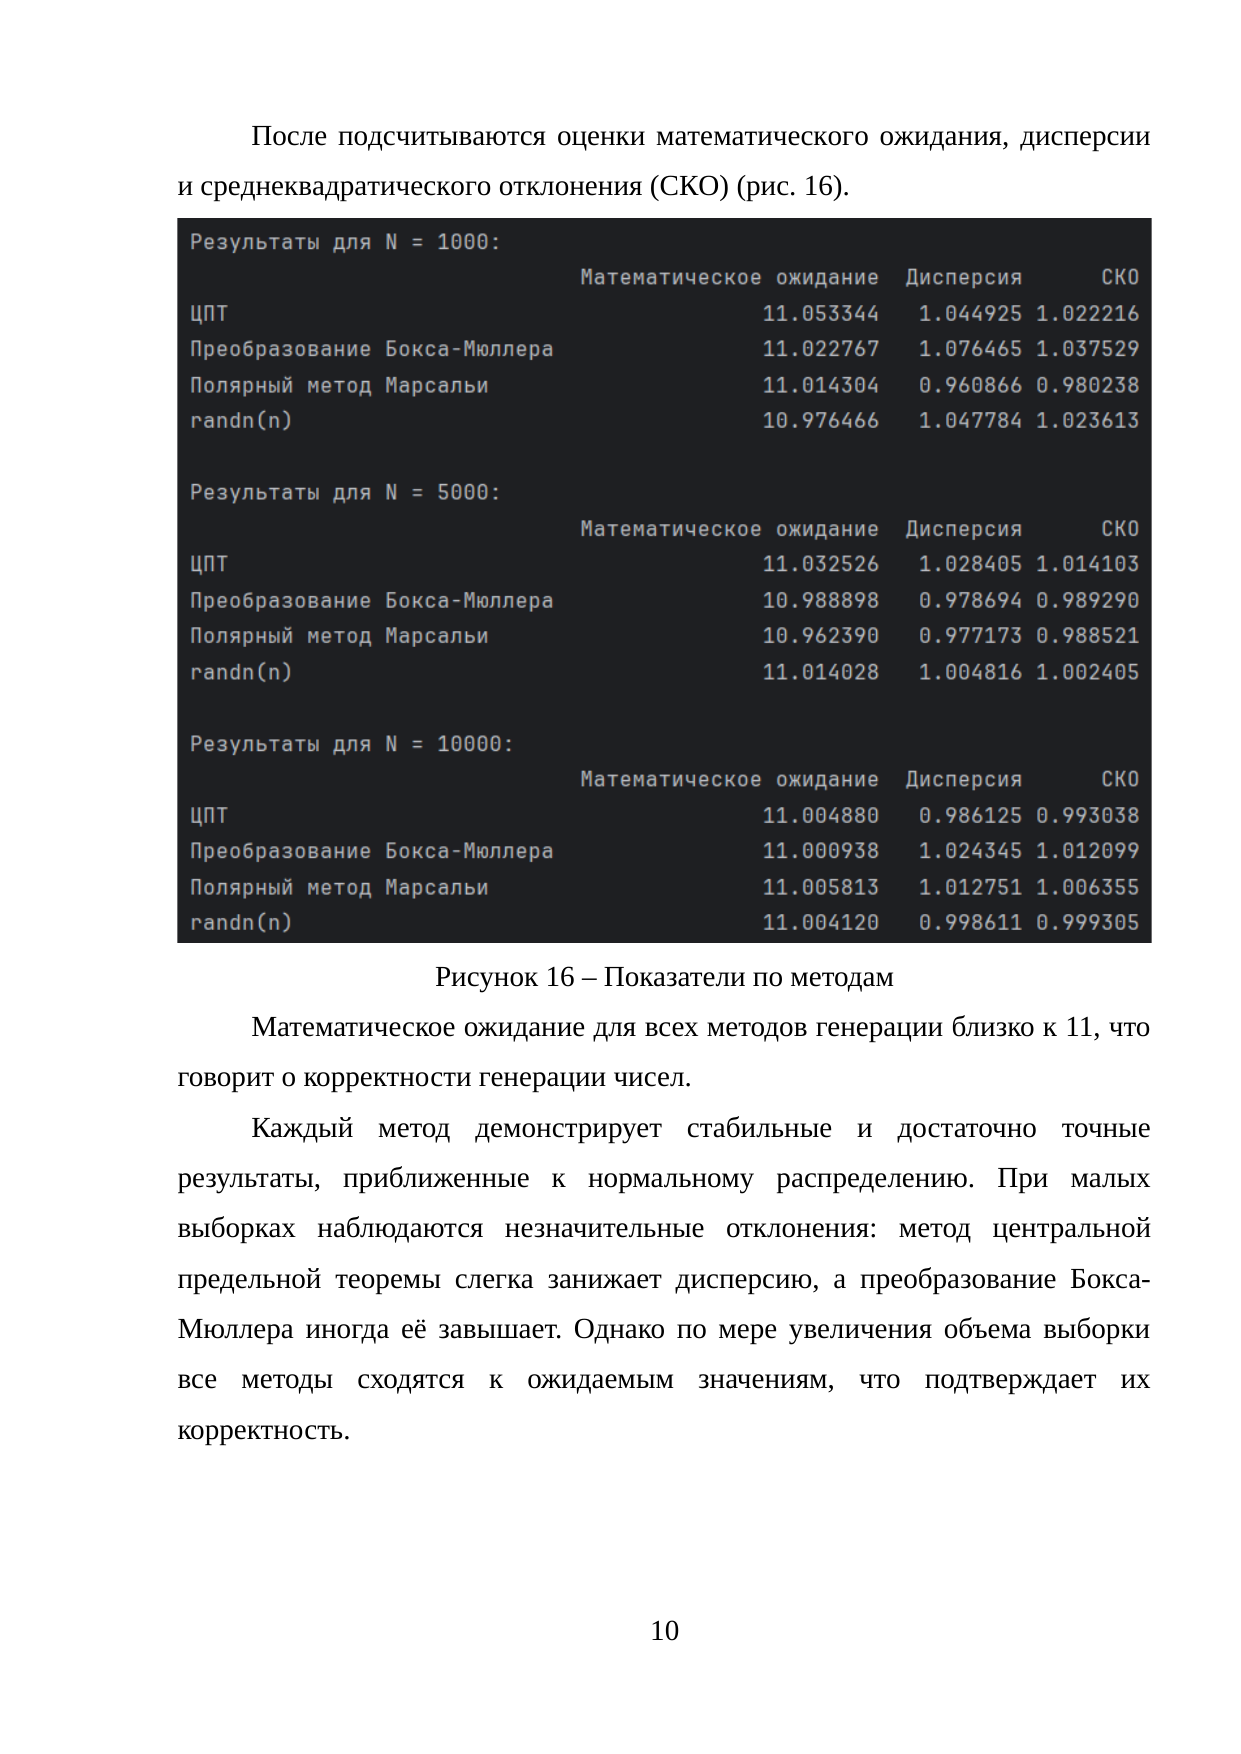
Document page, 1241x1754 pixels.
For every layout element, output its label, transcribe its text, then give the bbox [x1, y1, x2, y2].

text Рисунок 16 – Показатели по методам [177, 959, 1152, 992]
picture [177, 218, 1152, 943]
text Математическое ожидание для всех методов генерации близко к 11, что говорит о корректности генерации чисел. [177, 1009, 1152, 1093]
text После подсчитываются оценки математического ожидания, дисперсии и среднеквадратического отклонения (СКО) (рис. 16). [177, 118, 1152, 202]
text Каждый метод демонстрирует стабильные и достаточно точные результаты, приближенные к нормальному распределению. При малых выборках наблюдаются незначительные отклонения: метод центральной предельной теоремы слегка занижает дисперсию, а преобразование Бокса-Мюллера иногда её завышает. Однако по мере увеличения объема выборки все методы сходятся к ожидаемым значениям, что подтверждает их корректность. [177, 1110, 1152, 1445]
